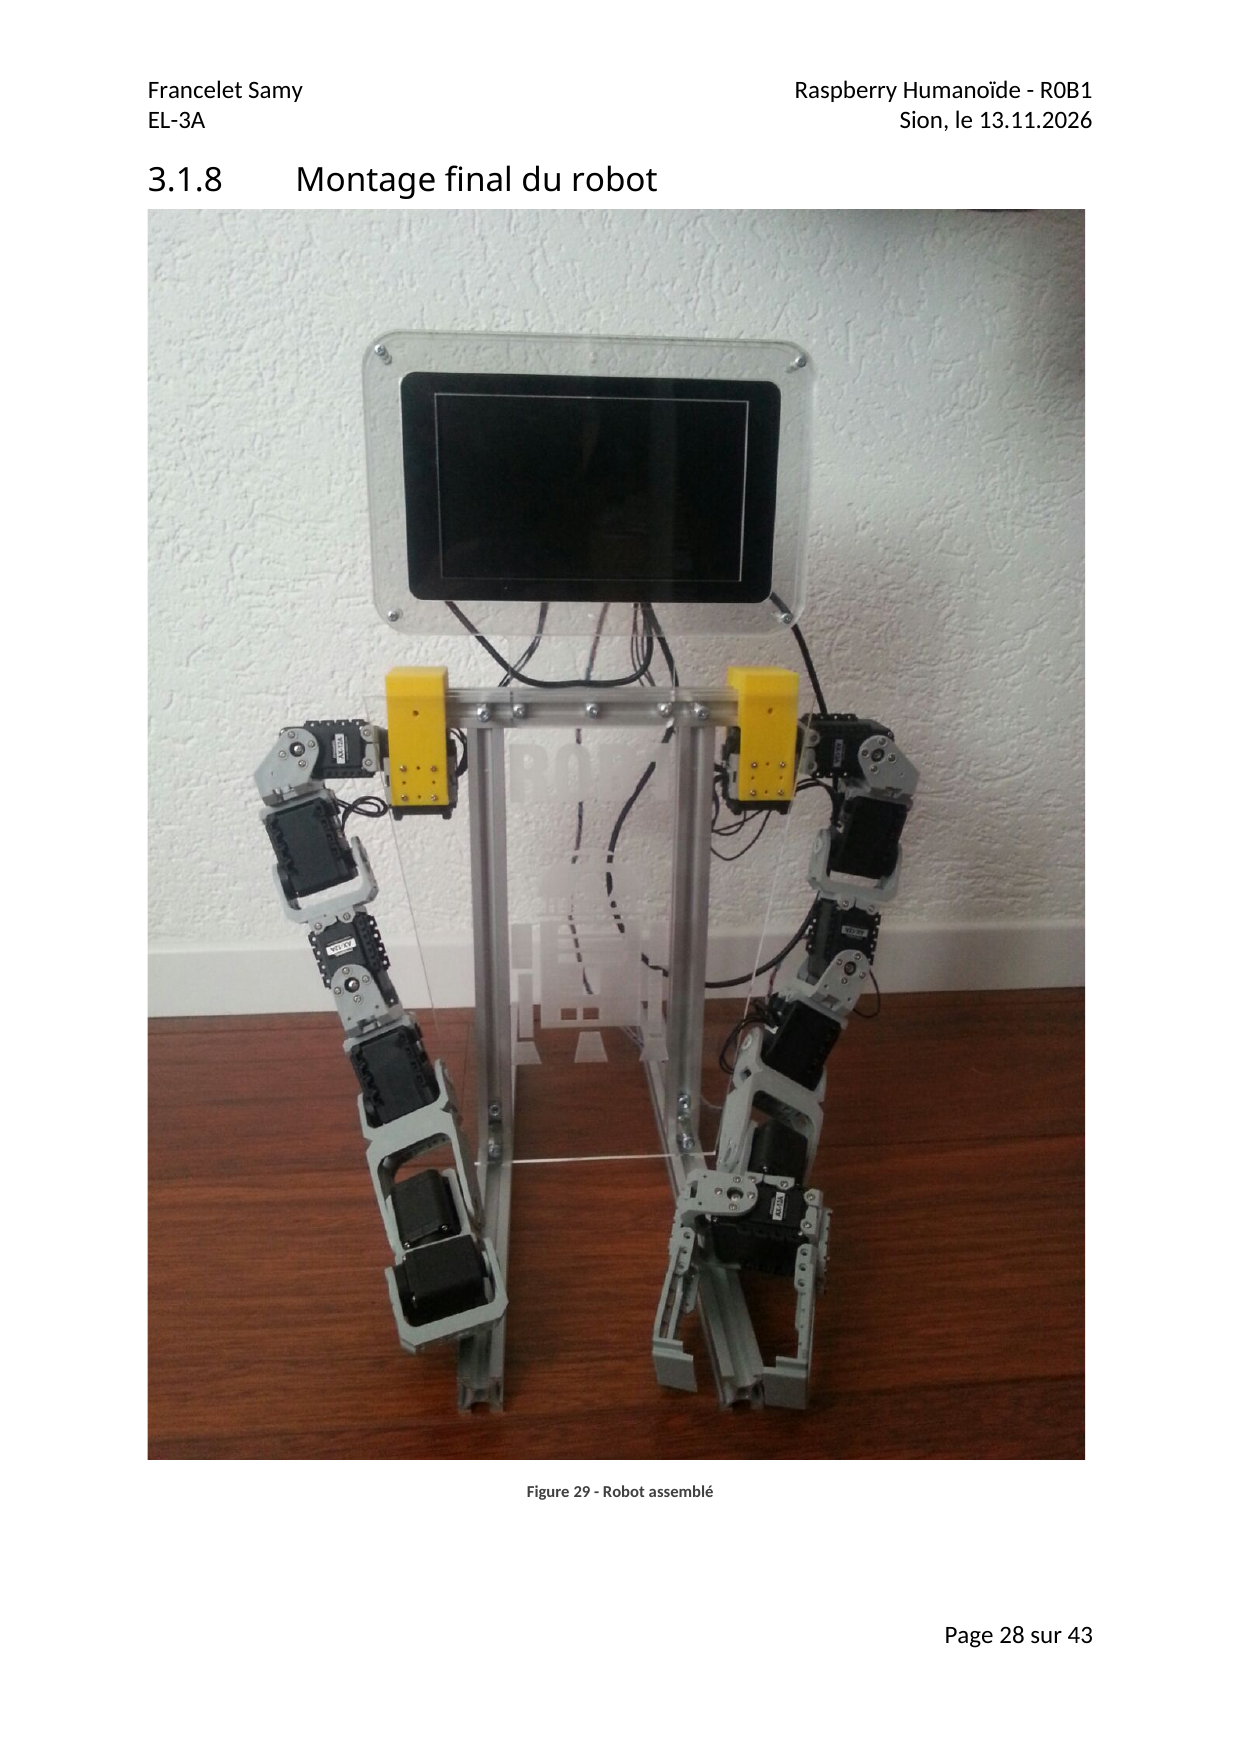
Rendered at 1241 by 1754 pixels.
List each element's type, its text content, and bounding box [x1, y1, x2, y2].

subtitle Montage final du robot [148, 156, 1093, 201]
picture [147, 209, 1085, 1460]
text Figure 29 - Robot assemblé [148, 1481, 1093, 1501]
